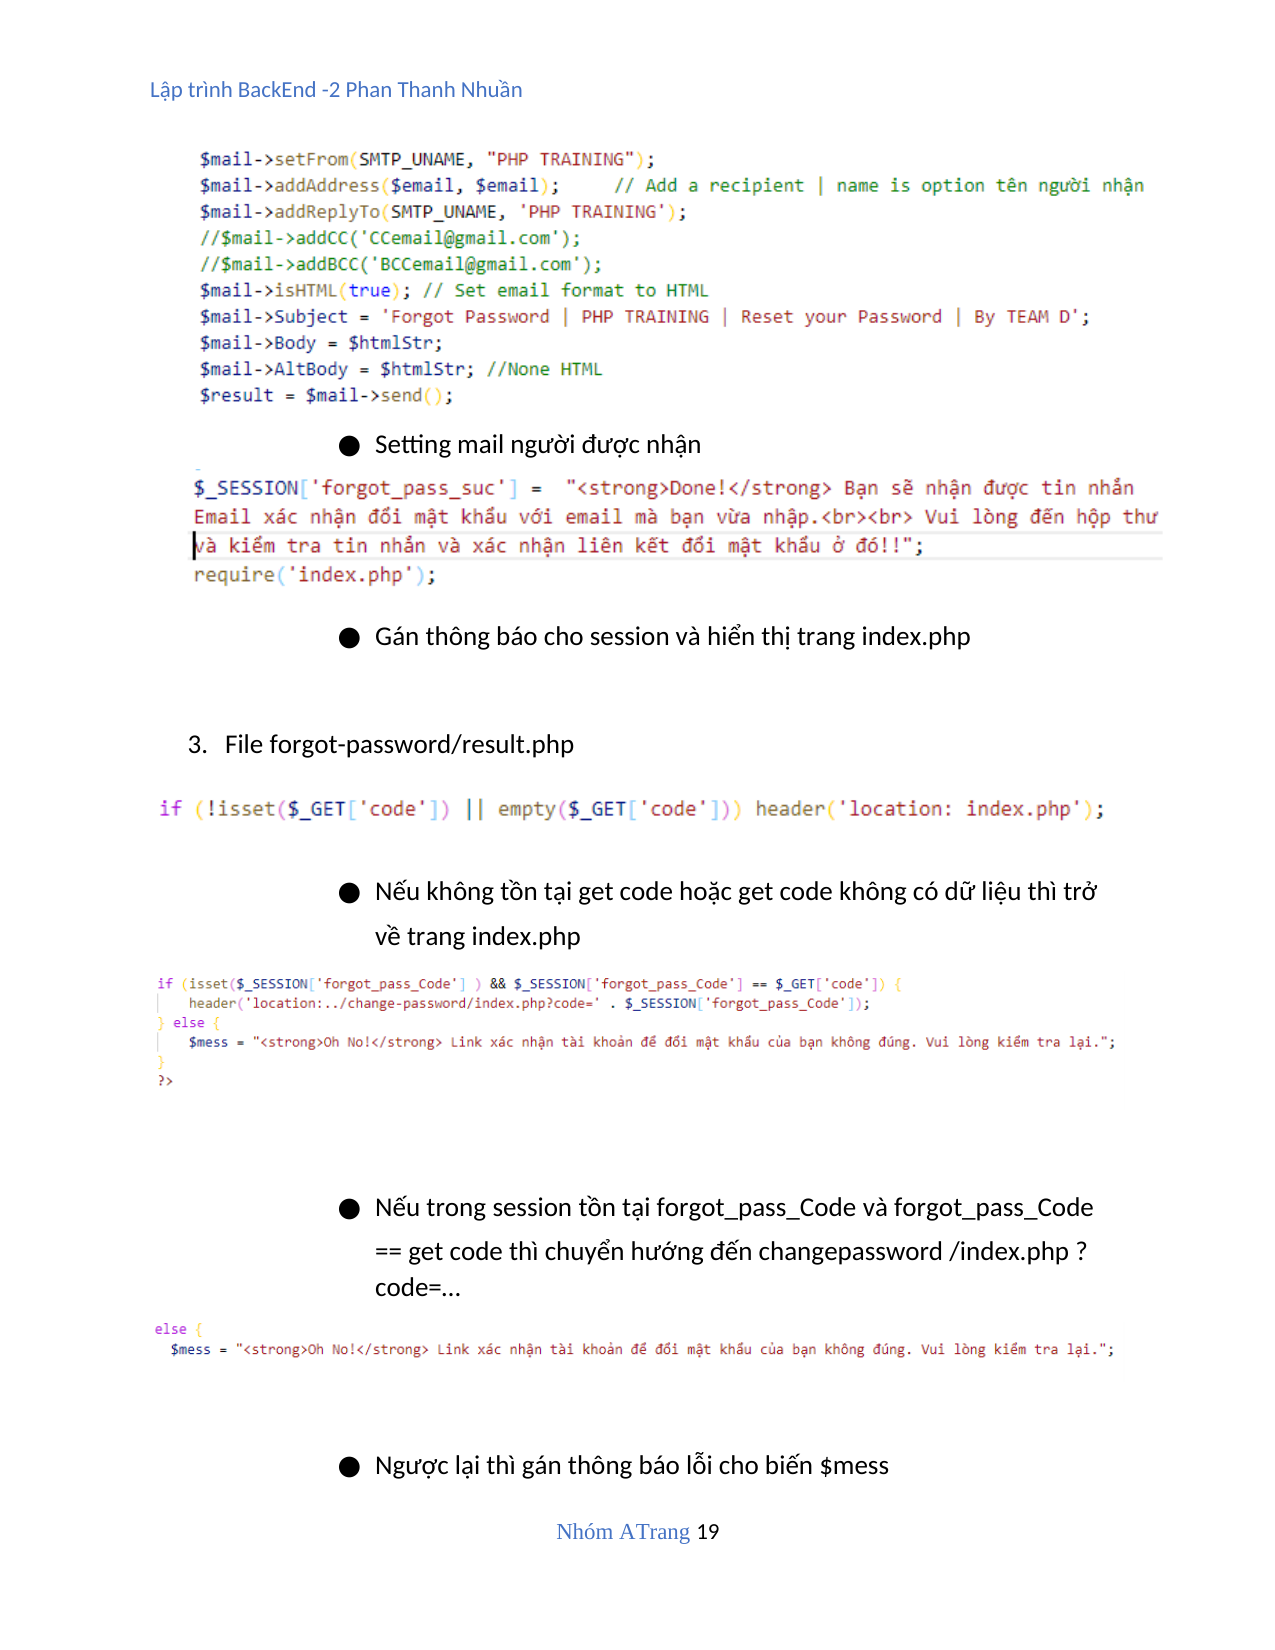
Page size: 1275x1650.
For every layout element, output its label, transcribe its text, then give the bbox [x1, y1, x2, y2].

list Gán thông báo cho session và hiển thị trang index.php [337, 606, 1125, 661]
list Nếu trong session tồn tại forgot_pass_Code và forgot_pass_Code == get code thì chuyển hướng đến changepassword /index.php ? code=… [337, 1176, 1125, 1303]
picture [187, 469, 1163, 606]
picture [150, 1322, 1125, 1382]
picture [150, 779, 1125, 842]
list Setting mail người được nhận [337, 414, 1125, 469]
picture [187, 150, 1163, 414]
picture [150, 971, 1125, 1110]
list Nếu không tồn tại get code hoặc get code không có dữ liệu thì trở về trang index.php [337, 861, 1125, 952]
list Ngược lại thì gán thông báo lỗi cho biến $mess [337, 1434, 1125, 1489]
list File forgot-password/result.php [187, 727, 1125, 760]
